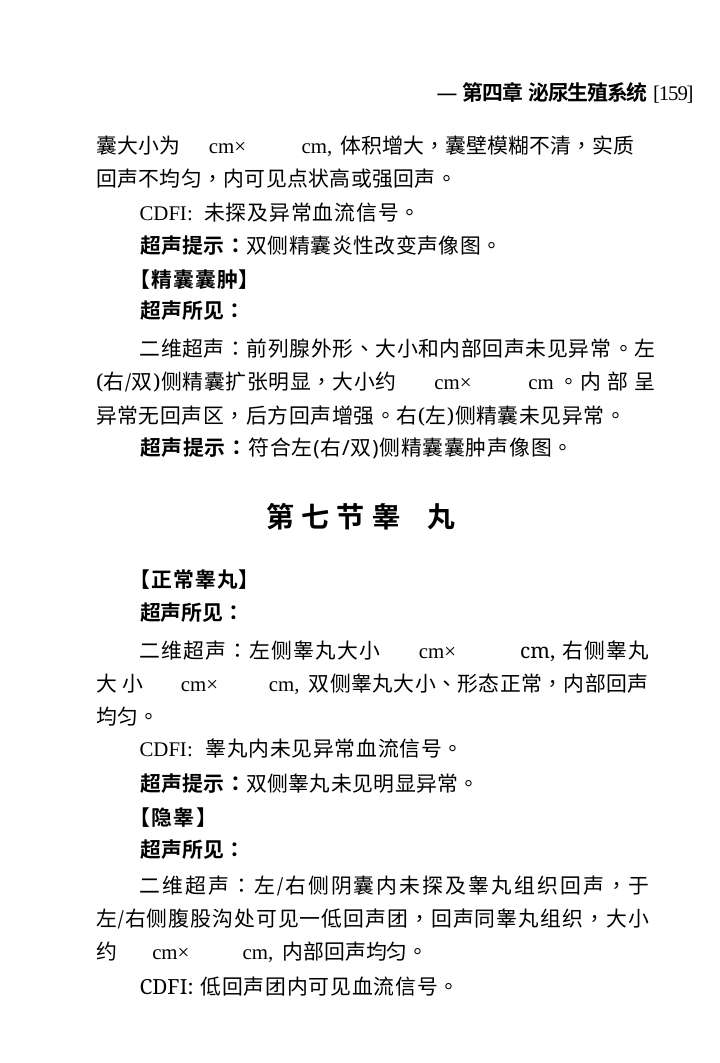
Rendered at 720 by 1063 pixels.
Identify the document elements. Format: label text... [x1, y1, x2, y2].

text CDFI: 低回声团内可见血流信号。 [139, 974, 696, 999]
text 二维超声：前列腺外形、大小和内部回声未见异常。左 (右/双)侧精囊扩张明显，大小约 cm× cm 。内 部 呈异常无回声区，后方回声增强。右(左)侧精囊未见异常。 [96, 334, 655, 429]
text 【隐睾】 [129, 804, 696, 830]
text 【正常睾丸】 [129, 567, 696, 593]
text CDFI: 未探及异常血流信号。 [139, 199, 696, 225]
text 超声所见： [140, 599, 696, 626]
text 囊大小为 cm× cm, 体积增大，囊壁模糊不清，实质 回声不均匀，内可见点状高或强回声。 [96, 132, 653, 193]
text 二维超声：左侧睾丸大小 cm× cm, 右侧睾丸 大 小 cm× cm, 双侧睾丸大小、形态正常，内部回声 均匀。 [96, 636, 649, 731]
text 【精囊囊肿】 [129, 267, 696, 293]
text CDFI: 睾丸内未见异常血流信号。 [139, 736, 696, 762]
text 超声提示：双侧精囊炎性改变声像图。 [140, 232, 696, 259]
text 二维超声：左/右侧阴囊内未探及睾丸组织回声，于 左/右侧腹股沟处可见一低回声团，回声同睾丸组织，大小 约 cm× cm, 内部回声均匀。 [96, 872, 650, 966]
text 第 七 节 睾 丸 [266, 499, 696, 534]
text 超声提示：符合左(右/双)侧精囊囊肿声像图。 [140, 434, 696, 461]
text 超声所见： [140, 298, 696, 324]
text 超声所见： [140, 836, 696, 863]
text 超声提示：双侧睾丸未见明显异常。 [140, 770, 696, 796]
